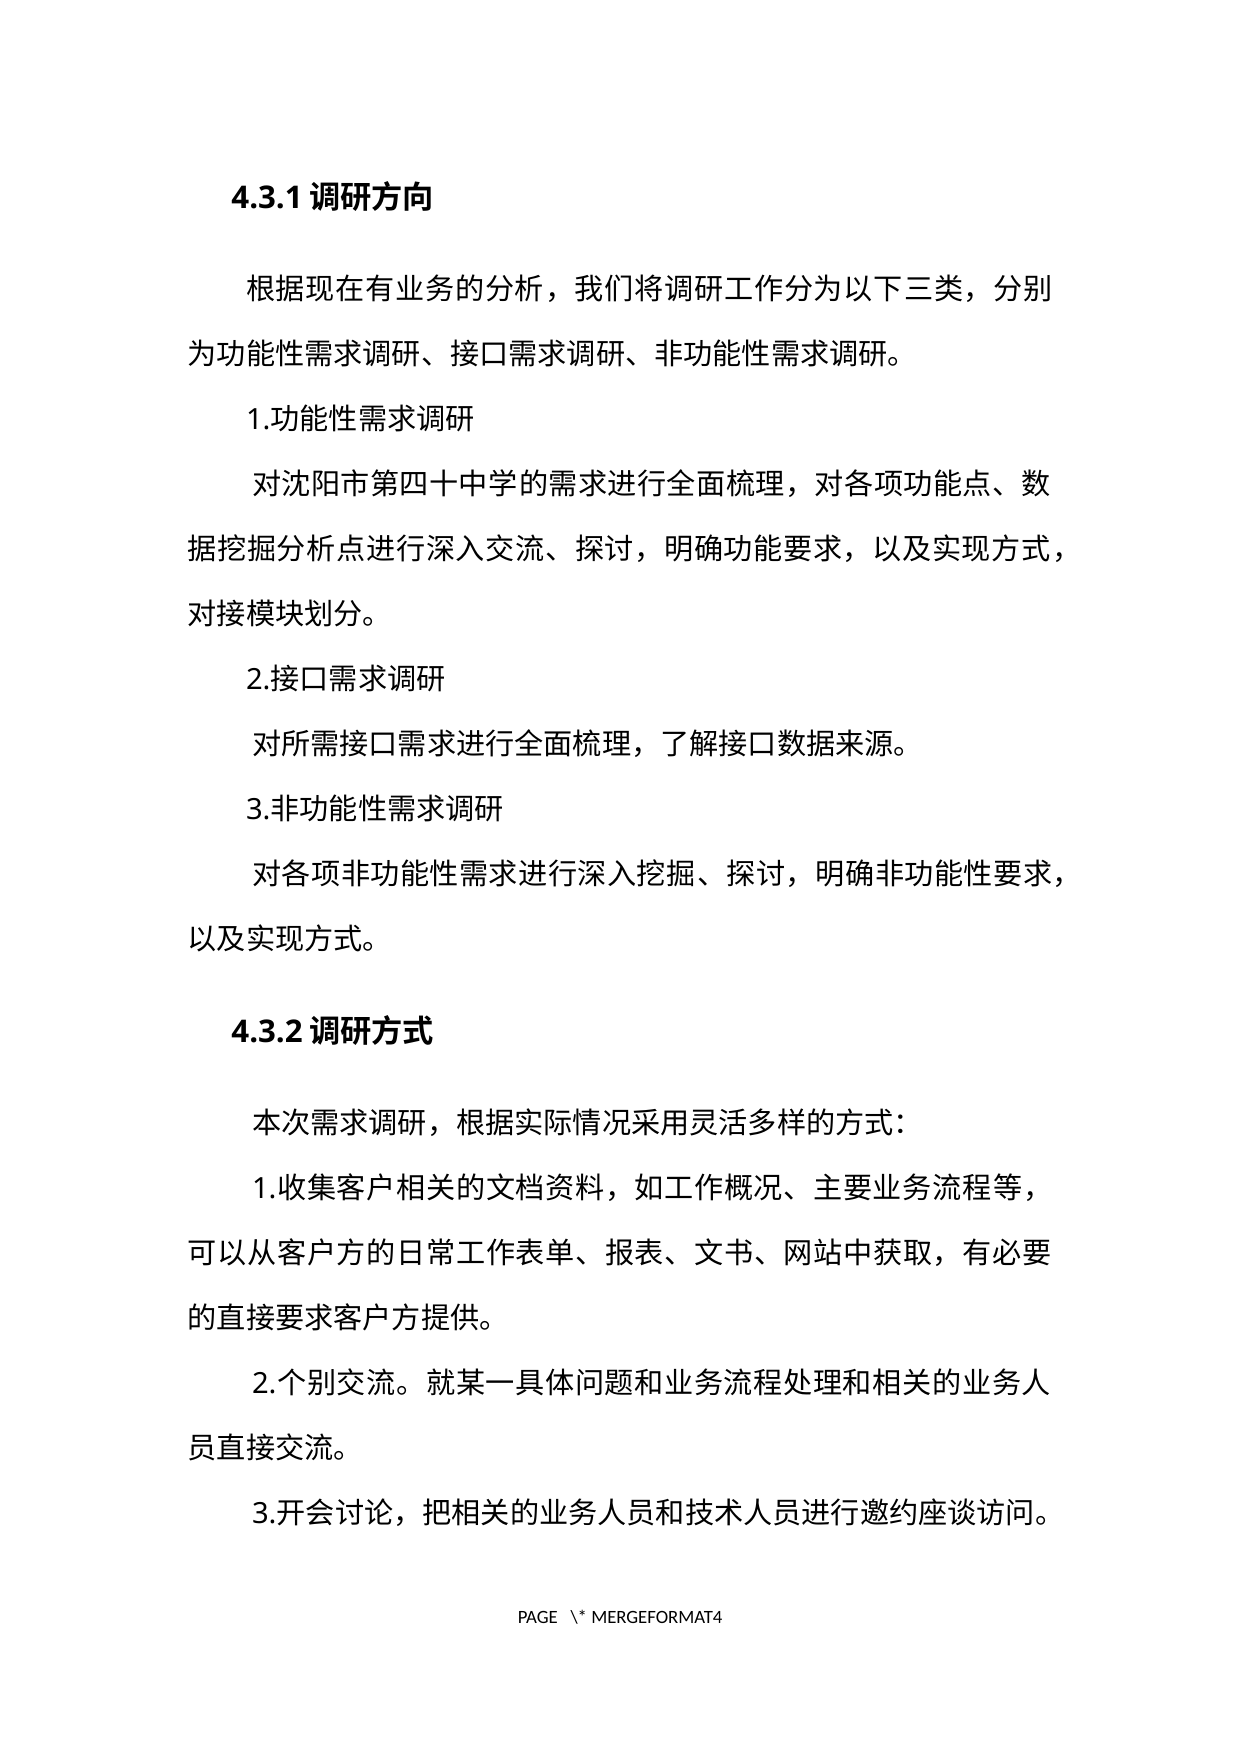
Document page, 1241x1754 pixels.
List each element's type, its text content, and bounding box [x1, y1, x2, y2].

text 对所需接口需求进行全面梳理，了解接口数据来源。 [187, 709, 1053, 774]
text 3.非功能性需求调研 [187, 774, 1053, 839]
text 对各项非功能性需求进行深入挖掘、探讨，明确非功能性要求，以及实现方式。 [187, 839, 1053, 969]
text 1.收集客户相关的文档资料，如工作概况、主要业务流程等，可以从客户方的日常工作表单、报表、文书、网站中获取，有必要的直接要求客户方提供。 [187, 1153, 1053, 1348]
text 对沈阳市第四十中学的需求进行全面梳理，对各项功能点、数据挖掘分析点进行深入交流、探讨，明确功能要求，以及实现方式，对接模块划分。 [187, 449, 1053, 644]
text 1.功能性需求调研 [187, 384, 1053, 449]
subtitle 4.3.2调研方式 [187, 996, 1053, 1061]
text 2.接口需求调研 [187, 644, 1053, 709]
text 根据现在有业务的分析，我们将调研工作分为以下三类，分别为功能性需求调研、接口需求调研、非功能性需求调研。 [187, 254, 1053, 384]
text 3.开会讨论，把相关的业务人员和技术人员进行邀约座谈访问。 [187, 1478, 1053, 1543]
text 2.个别交流。就某一具体问题和业务流程处理和相关的业务人员直接交流。 [187, 1348, 1053, 1478]
text 本次需求调研，根据实际情况采用灵活多样的方式： [187, 1088, 1053, 1153]
subtitle 4.3.1调研方向 [187, 162, 1053, 227]
